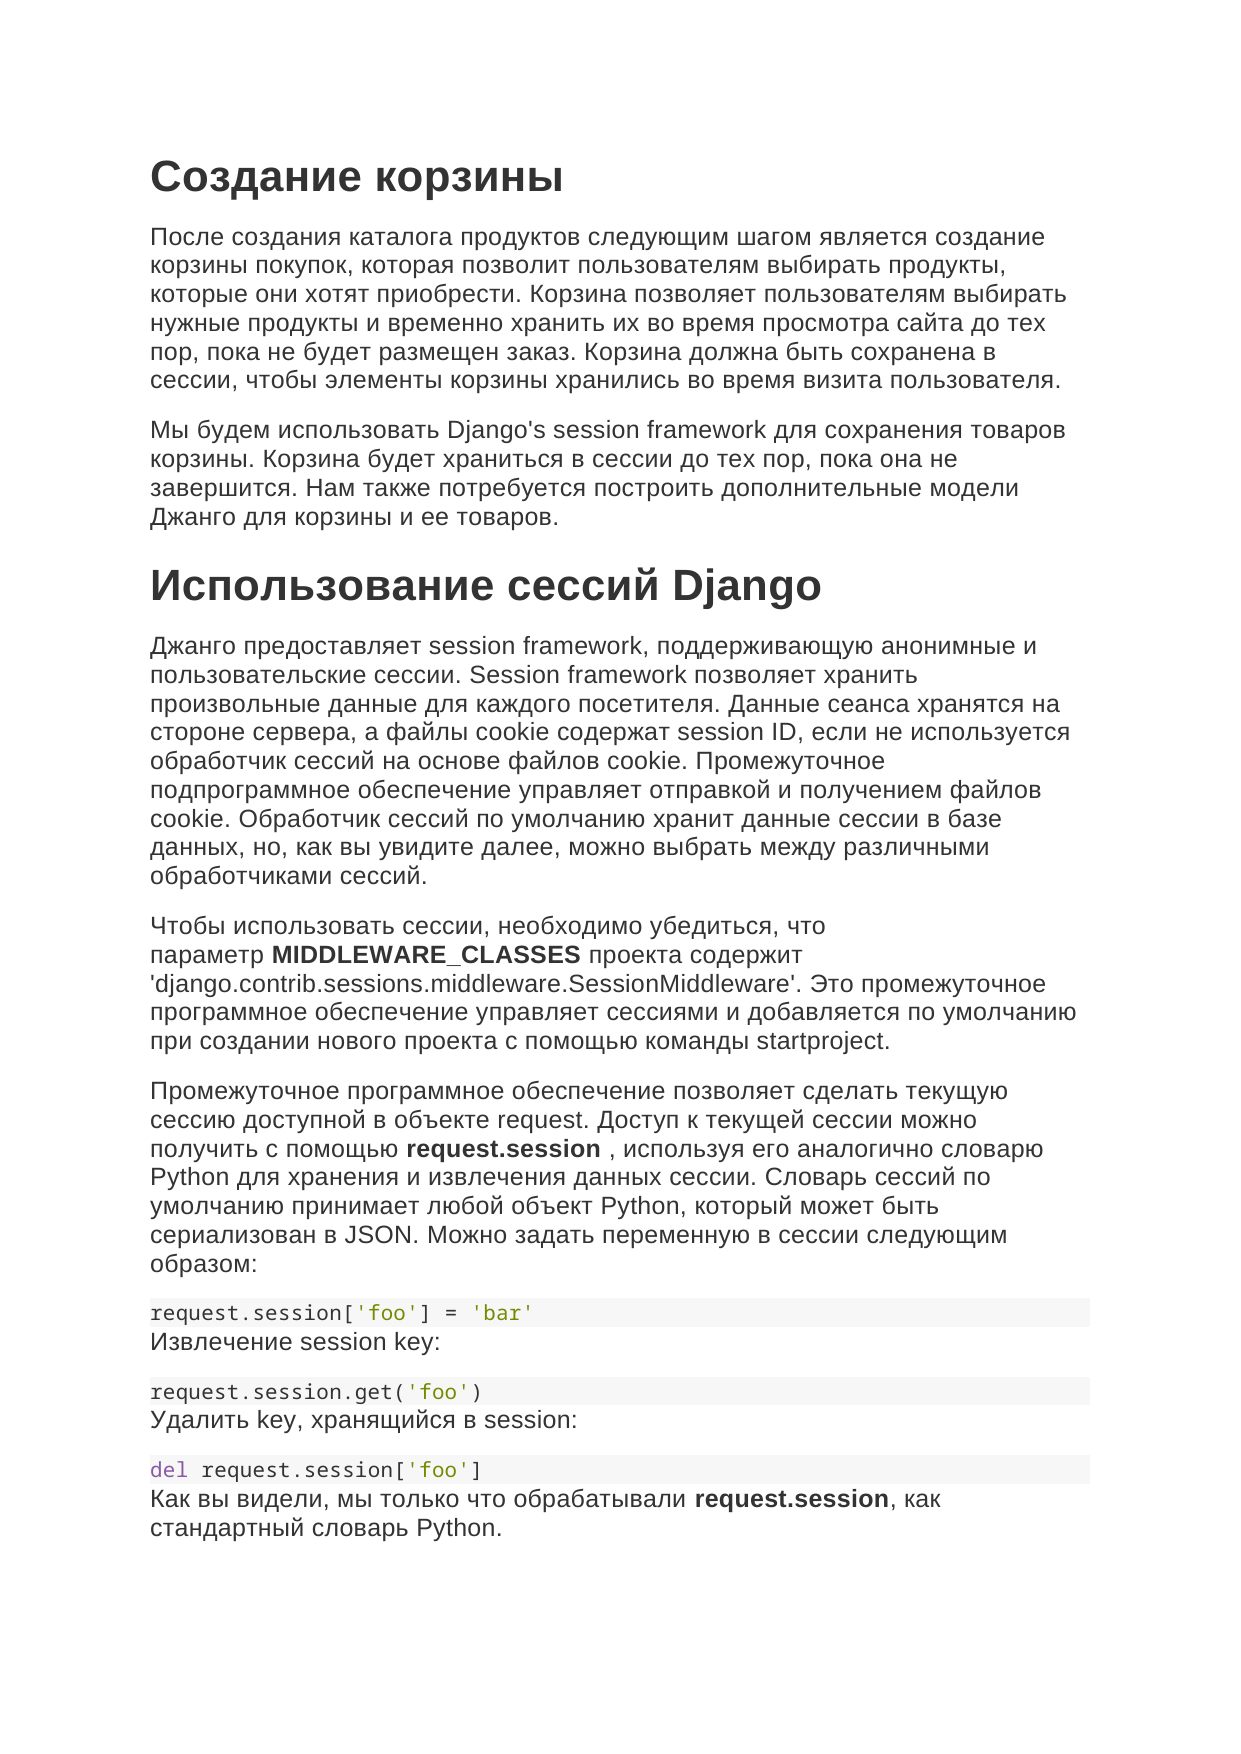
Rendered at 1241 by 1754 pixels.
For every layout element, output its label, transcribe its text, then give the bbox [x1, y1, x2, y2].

text Промежуточное программное обеспечение позволяет сделать текущую сессию доступной в объекте request. Доступ к текущей сессии можно получить с помощью request.session , используя его аналогично словарю Python для хранения и извлечения данных сессии. Словарь сессий по умолчанию принимает любой объект Python, который может быть сериализован в JSON. Можно задать переменную в сессии следующим образом: [150, 1076, 1090, 1277]
text Мы будем использовать Django's session framework для сохранения товаров корзины. Корзина будет храниться в сессии до тех пор, пока она не завершится. Нам также потребуется построить дополнительные модели Джанго для корзины и ее товаров. [150, 415, 1090, 530]
text request.session['foo'] = 'bar' [150, 1298, 1090, 1327]
text После создания каталога продуктов следующим шагом является создание корзины покупок, которая позволит пользователям выбирать продукты, которые они хотят приобрести. Корзина позволяет пользователям выбирать нужные продукты и временно хранить их во время просмотра сайта до тех пор, пока не будет размещен заказ. Корзина должна быть сохранена в сессии, чтобы элементы корзины хранились во время визита пользователя. [150, 222, 1090, 394]
text Чтобы использовать сессии, необходимо убедиться, что параметр MIDDLEWARE_CLASSES проекта содержит 'django.contrib.sessions.middleware.SessionMiddleware'. Это промежуточное программное обеспечение управляет сессиями и добавляется по умолчанию при создании нового проекта с помощью команды startproject. [150, 911, 1090, 1055]
text Извлечение session key: [150, 1327, 1090, 1356]
text Использование сессий Django [150, 559, 1090, 610]
text Удалить key, хранящийся в session: [150, 1405, 1090, 1434]
text Создание корзины [150, 150, 1090, 200]
text request.session.get('foo') [150, 1377, 1090, 1405]
text Джанго предоставляет session framework, поддерживающую анонимные и пользовательские сессии. Session framework позволяет хранить произвольные данные для каждого посетителя. Данные сеанса хранятся на стороне сервера, а файлы cookie содержат session ID, если не используется обработчик сессий на основе файлов cookie. Промежуточное подпрограммное обеспечение управляет отправкой и получением файлов cookie. Обработчик сессий по умолчанию хранит данные сессии в базе данных, но, как вы увидите далее, можно выбрать между различными обработчиками сессий. [150, 631, 1090, 890]
text del request.session['foo'] [150, 1455, 1090, 1484]
text Как вы видели, мы только что обрабатывали request.session, как стандартный словарь Python. [150, 1484, 1090, 1541]
